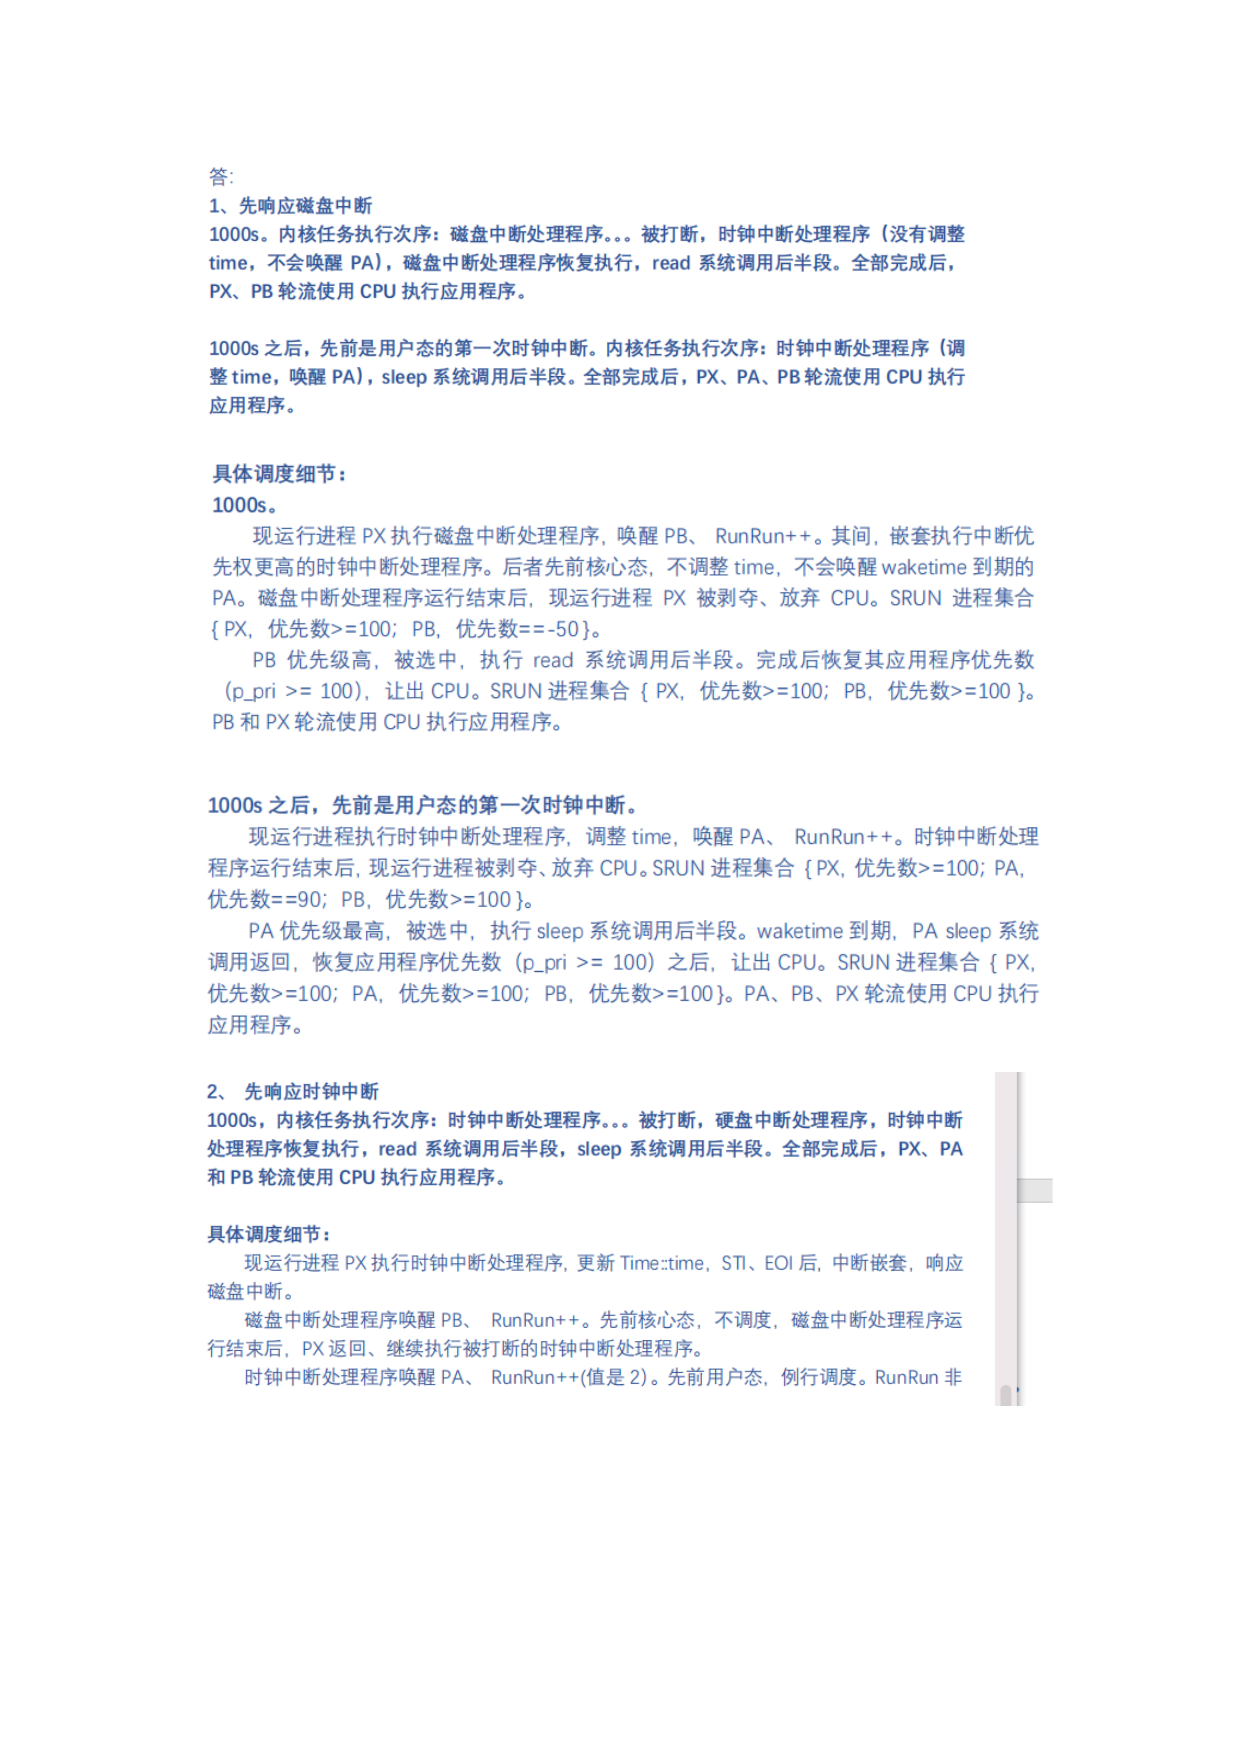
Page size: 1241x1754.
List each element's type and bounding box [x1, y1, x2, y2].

picture [187, 779, 1053, 1047]
picture [187, 1072, 1053, 1406]
picture [187, 162, 990, 444]
picture [187, 454, 1053, 752]
